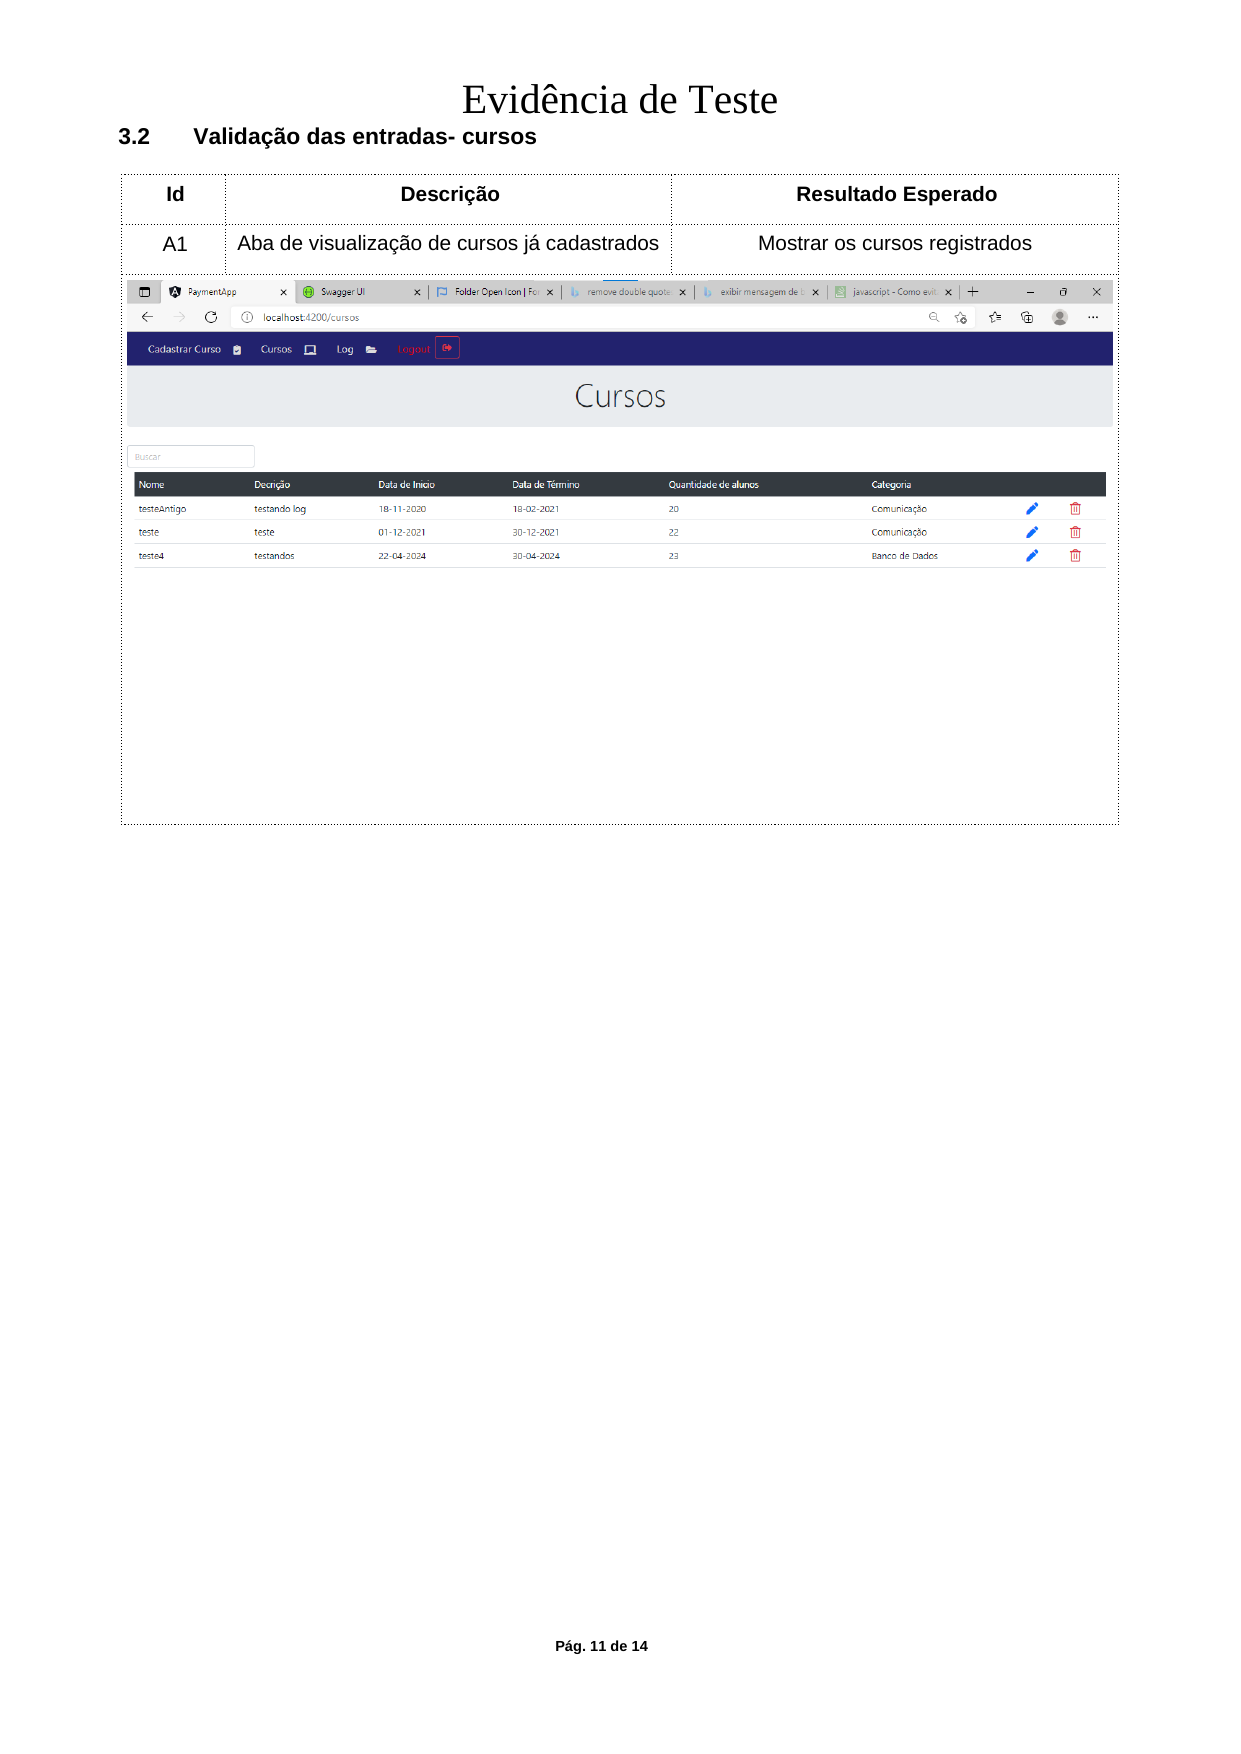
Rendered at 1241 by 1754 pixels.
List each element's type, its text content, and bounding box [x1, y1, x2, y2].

table_header Id [122, 174, 225, 224]
table_cell Mostrar os cursos registrados [672, 224, 1118, 274]
table_cell [122, 274, 1118, 824]
table_header Resultado Esperado [672, 174, 1118, 224]
table_cell Aba de visualização de cursos já cadastrados [225, 224, 672, 274]
table_cell A1 [122, 224, 225, 274]
subtitle Validação das entradas- cursos [118, 123, 1122, 149]
table_header Descrição [225, 174, 672, 224]
picture [127, 280, 1113, 806]
